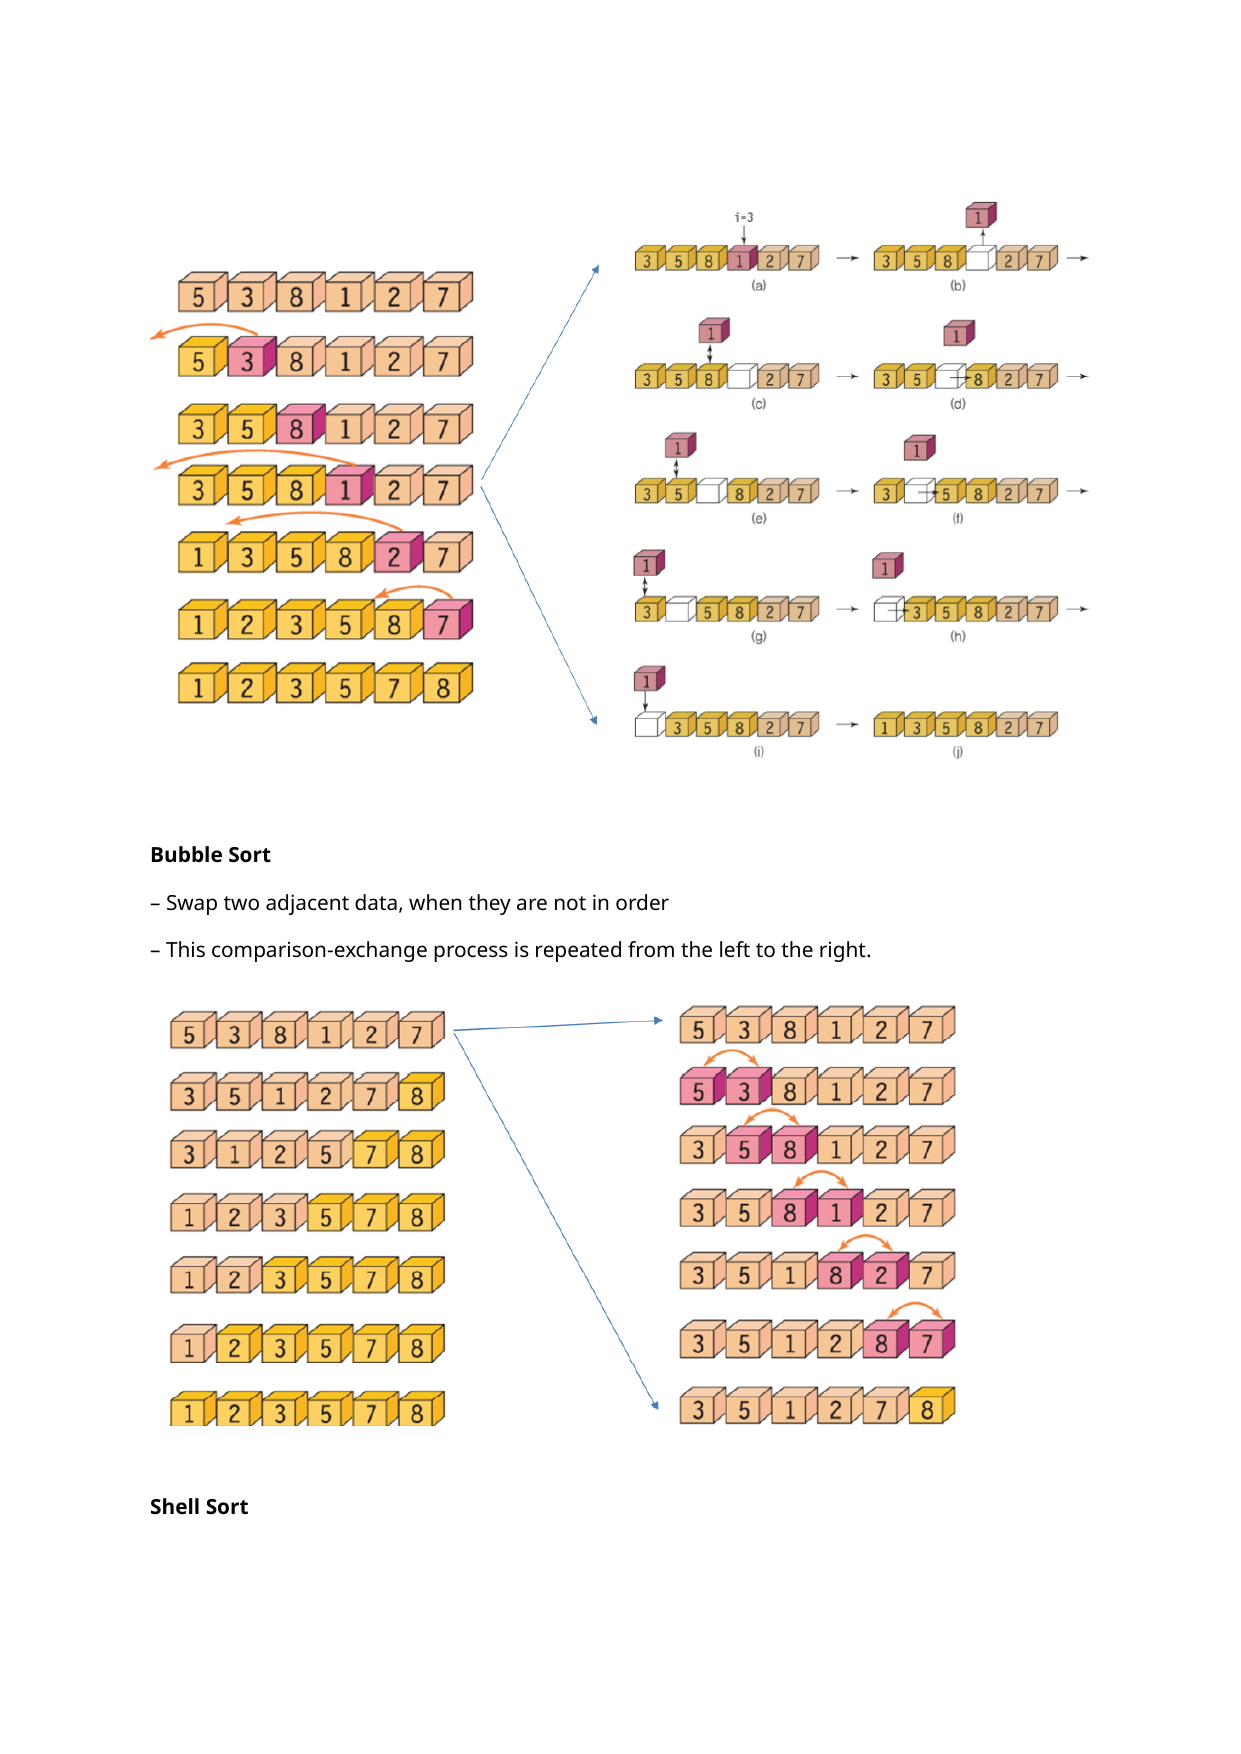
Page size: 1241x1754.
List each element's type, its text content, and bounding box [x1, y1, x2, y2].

text Bubble Sort [150, 840, 1090, 869]
text Shell Sort [150, 1492, 1090, 1521]
text – This comparison-exchange process is repeated from the left to the right. [150, 935, 1090, 963]
picture [150, 982, 961, 1426]
text – Swap two adjacent data, when they are not in order [150, 888, 1090, 916]
picture [150, 177, 1091, 775]
